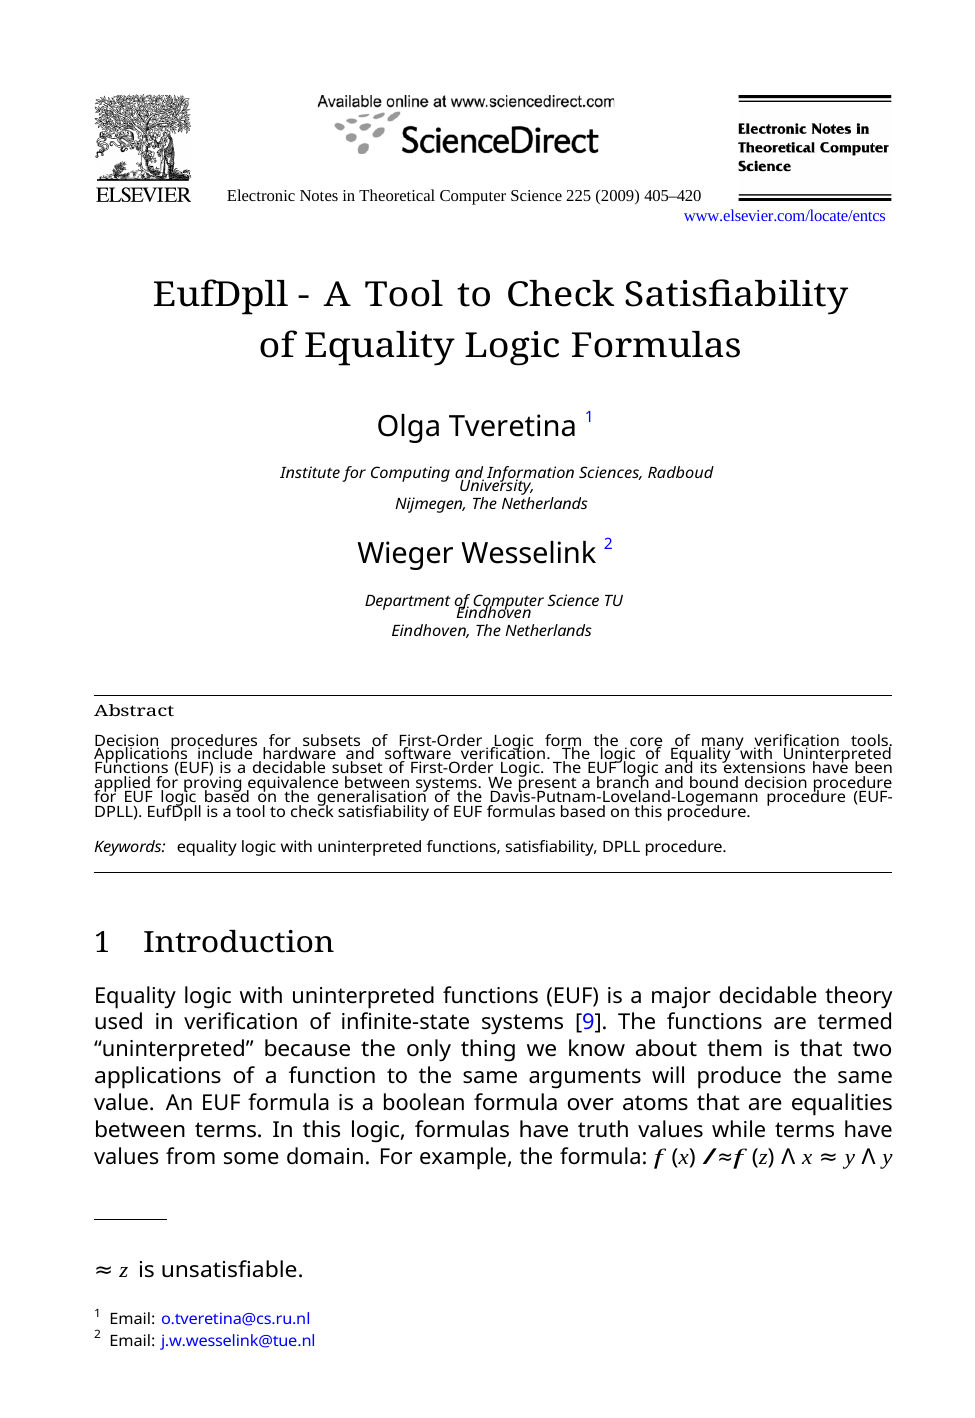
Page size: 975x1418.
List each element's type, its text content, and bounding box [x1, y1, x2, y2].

text Department of Computer Science TU Eindhoven [358, 594, 628, 623]
text Abstract [94, 700, 958, 721]
text www.elsevier.com/locate/entcs [683, 206, 958, 225]
text 2 Email: j.w.wesselink@tue.nl [94, 1328, 958, 1350]
subtitle Wieger Wesselink 2 [84, 532, 886, 572]
picture [94, 94, 192, 202]
text Nijmegen, The Netherlands [96, 496, 886, 513]
text Keywords: equality logic with uninterpreted functions, satisfiability, DPLL procedure. [94, 836, 958, 857]
title EufDpll - A Tool to Check Satisfiability of Equality Logic Formulas [137, 270, 864, 368]
text Institute for Computing and Information Sciences, Radboud University, [273, 467, 720, 496]
text Decision procedures for subsets of First-Order Logic form the core of many verification tools. Applications include hardware and software verification. The logic of Equality with Uninterpreted Functions (EUF) is a decidable subset of First-Order Logic. The EUF logic and its extensions have been applied for proving equivalence between systems. We present a branch and bound decision procedure for EUF logic based on the generalisation of the Davis-Putnam-Loveland-Logemann procedure (EUF-DPLL). EufDpll is a tool to check satisfiability of EUF formulas based on this procedure. [94, 735, 893, 822]
text Equality logic with uninterpreted functions (EUF) is a major decidable theory used in verification of infinite-state systems [9]. The functions are termed “uninterpreted” because the only thing we know about them is that two applications of a function to the same arguments will produce the same value. An EUF formula is a boolean formula over atoms that are equalities between terms. In this logic, formulas have truth values while terms have values from some domain. For example, the formula: f (x) /≈f (z) Λ x ≈ y Λ y ≈ z is unsatisfiable. [94, 982, 893, 1283]
picture [317, 95, 615, 154]
text Eindhoven, The Netherlands [96, 623, 886, 640]
subtitle Olga Tveretina 1 [84, 405, 886, 445]
text 1 Email: o.tveretina@cs.ru.nl [94, 1307, 958, 1328]
text Electronic Notes in Theoretical Computer Science 225 (2009) 405–420 [227, 186, 958, 205]
picture [738, 95, 892, 201]
subtitle Introduction [94, 921, 958, 961]
